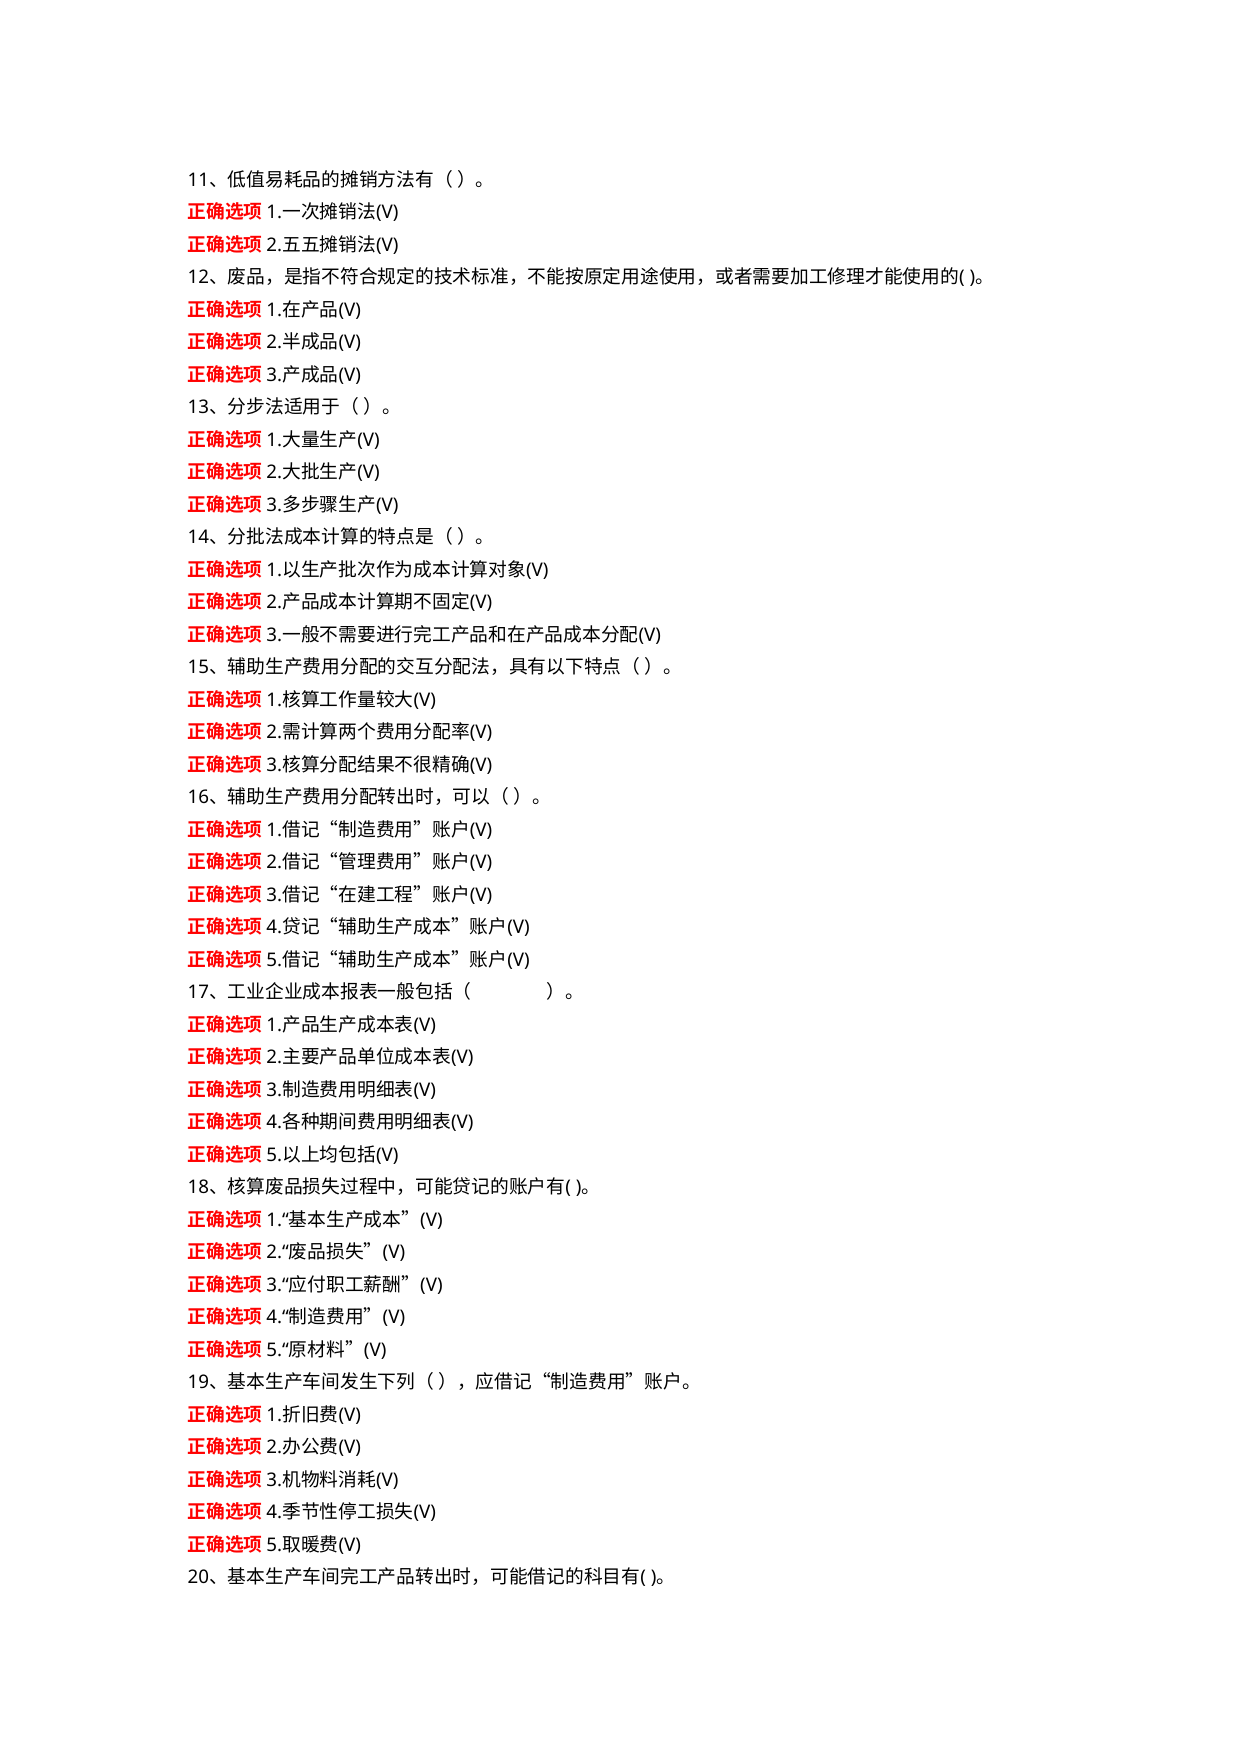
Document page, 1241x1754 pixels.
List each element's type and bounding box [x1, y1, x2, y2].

text [187, 162, 1053, 1592]
